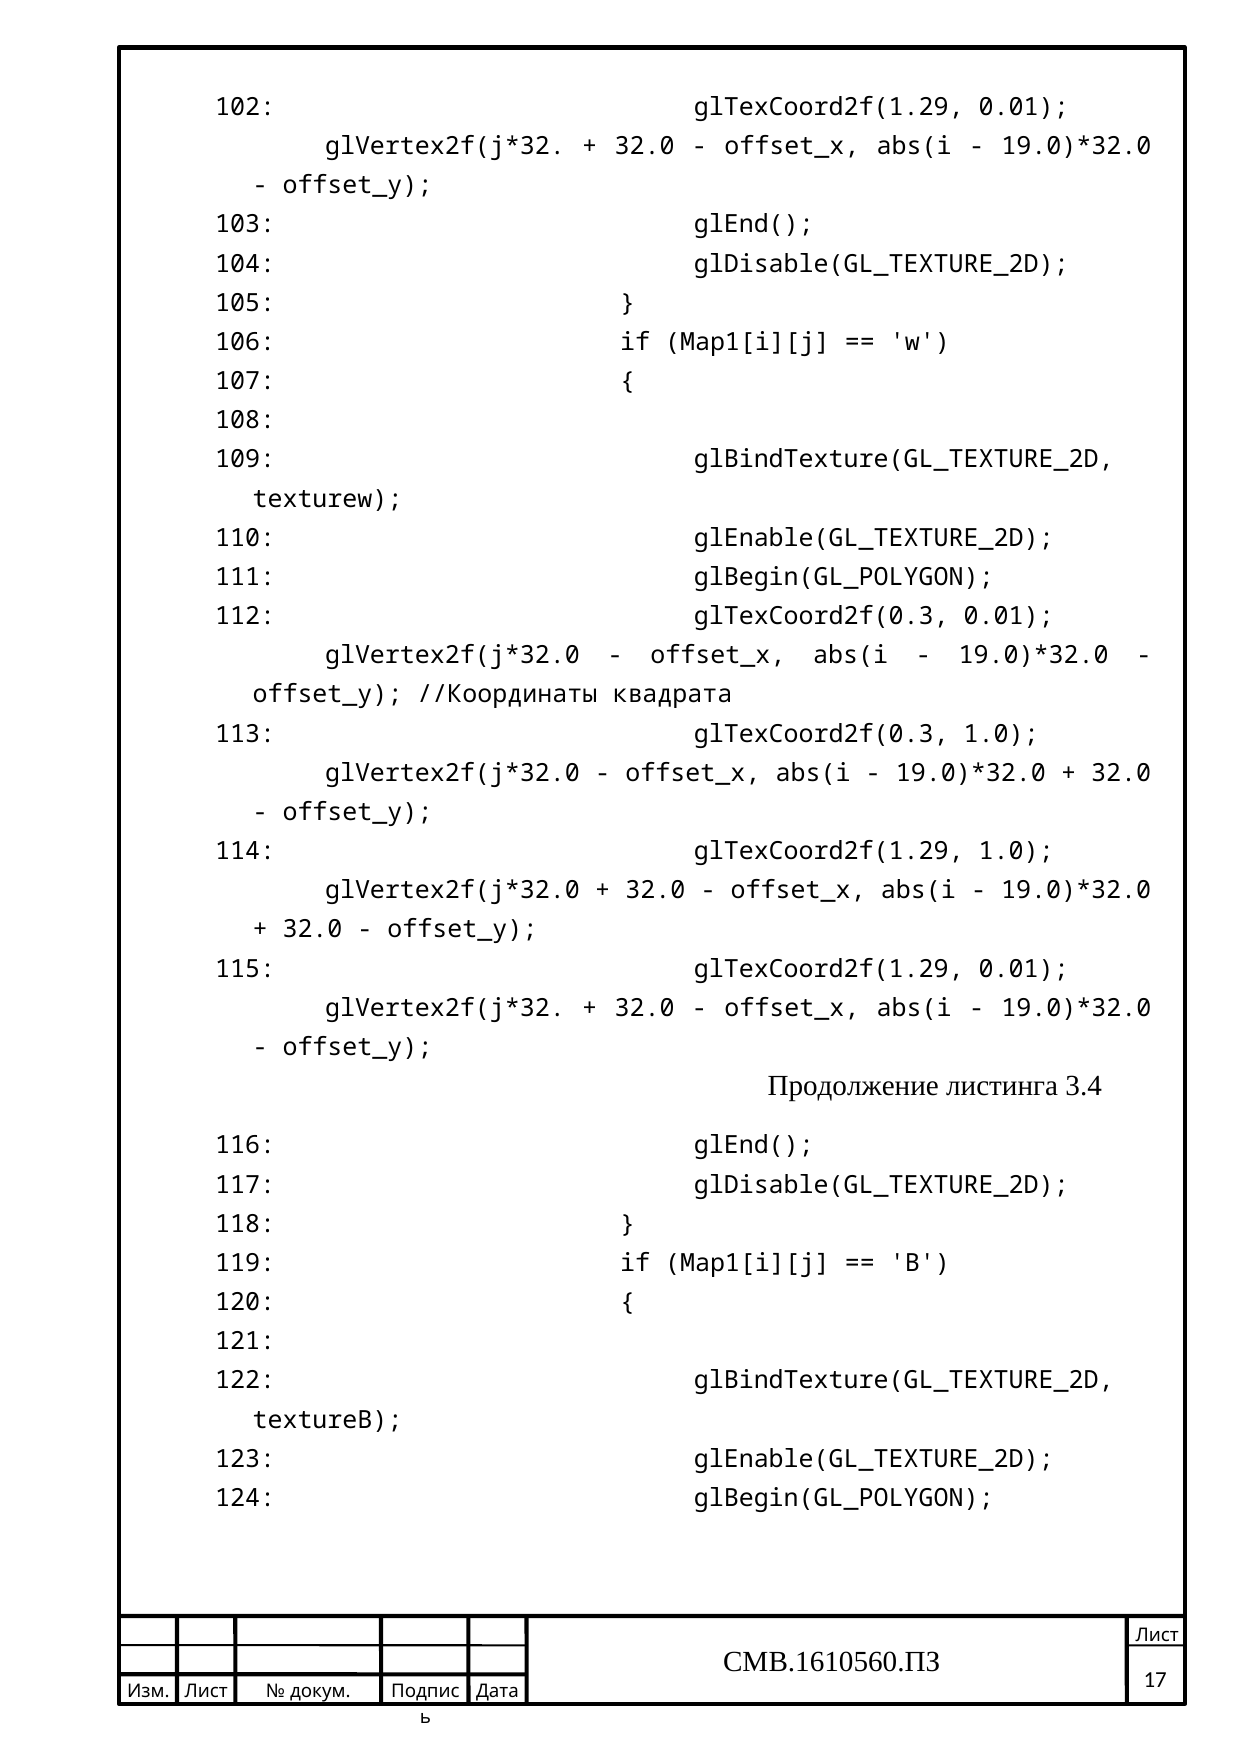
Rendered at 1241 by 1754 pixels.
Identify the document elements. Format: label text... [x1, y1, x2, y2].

list if (Map1[i][j] == 'w') [215, 324, 1152, 358]
list glDisable(GL_TEXTURE_2D); [215, 1166, 1152, 1200]
list { [215, 363, 1152, 397]
list if (Map1[i][j] == 'B') [215, 1245, 1152, 1279]
list glDisable(GL_TEXTURE_2D); [215, 245, 1152, 279]
list glTexCoord2f(1.29, 1.0); glVertex2f(j*32.0 + 32.0 - offset_x, abs(i - 19.0)*32.0 + 32.0 - offset_y); [215, 833, 1152, 945]
list glEnable(GL_TEXTURE_2D); [215, 1441, 1152, 1474]
list glBindTexture(GL_TEXTURE_2D, texturew); [215, 441, 1152, 514]
list glEnd(); [215, 206, 1152, 240]
list glEnd(); [215, 1127, 1152, 1161]
list { [215, 1284, 1152, 1318]
list glBegin(GL_POLYGON); [215, 559, 1152, 593]
list } [215, 1206, 1152, 1239]
list glBegin(GL_POLYGON); [215, 1480, 1152, 1514]
list glTexCoord2f(0.3, 1.0); glVertex2f(j*32.0 - offset_x, abs(i - 19.0)*32.0 + 32.0 - offset_y); [215, 715, 1152, 828]
list glBindTexture(GL_TEXTURE_2D, textureB); [215, 1362, 1152, 1435]
list Продолжение листинга 3.4 [695, 1068, 1152, 1101]
list glTexCoord2f(1.29, 0.01); glVertex2f(j*32. + 32.0 - offset_x, abs(i - 19.0)*32.0 - offset_y); [215, 89, 1152, 201]
list glTexCoord2f(0.3, 0.01); glVertex2f(j*32.0 - offset_x, abs(i - 19.0)*32.0 - offset_y); //Координаты квадрата [215, 598, 1152, 710]
list glEnable(GL_TEXTURE_2D); [215, 519, 1152, 553]
list glTexCoord2f(1.29, 0.01); glVertex2f(j*32. + 32.0 - offset_x, abs(i - 19.0)*32.0 - offset_y); [215, 950, 1152, 1063]
list } [215, 284, 1152, 318]
